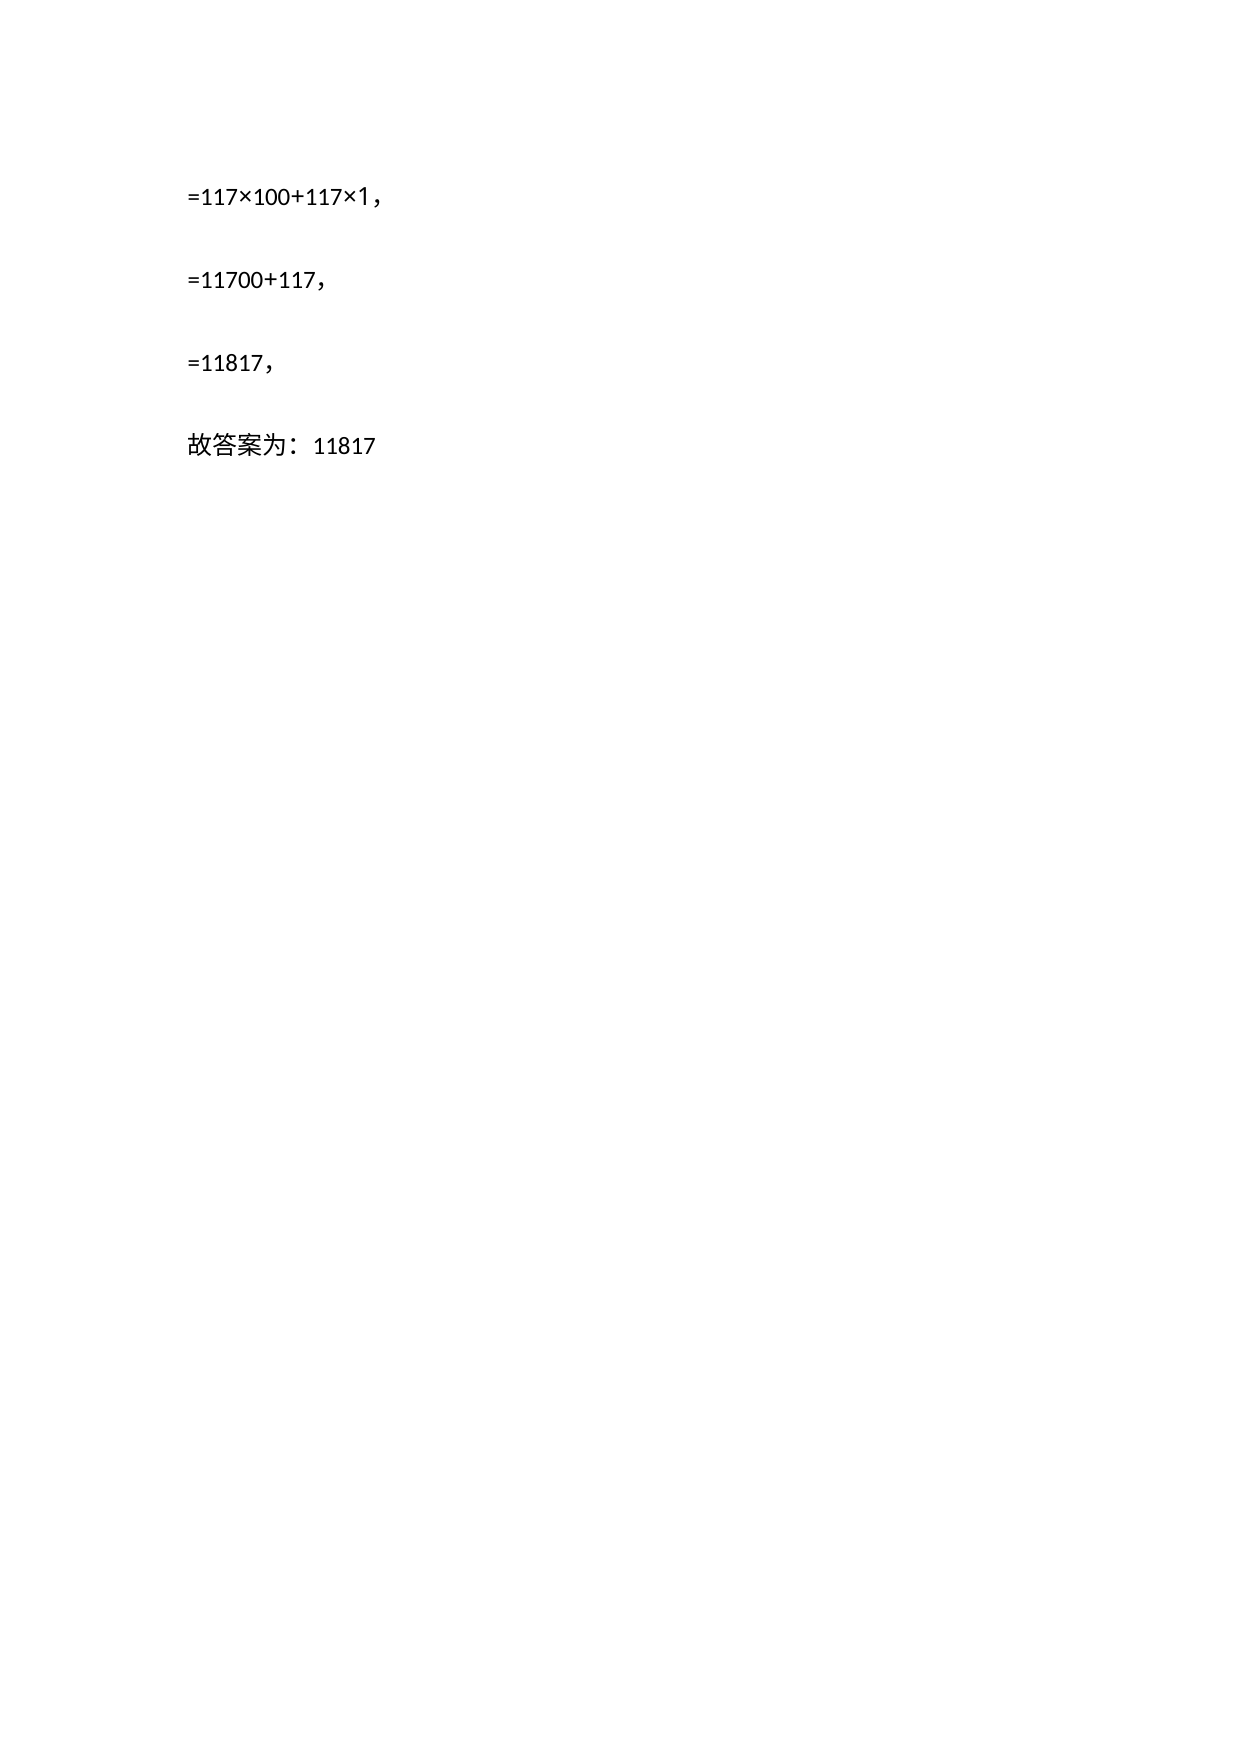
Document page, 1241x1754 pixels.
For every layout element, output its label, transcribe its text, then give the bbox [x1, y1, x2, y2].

text =117×100+117×1， [187, 162, 1053, 227]
text 故答案为：11817 [187, 411, 1053, 476]
text =11700+117， [187, 245, 1053, 310]
text =11817， [187, 328, 1053, 393]
